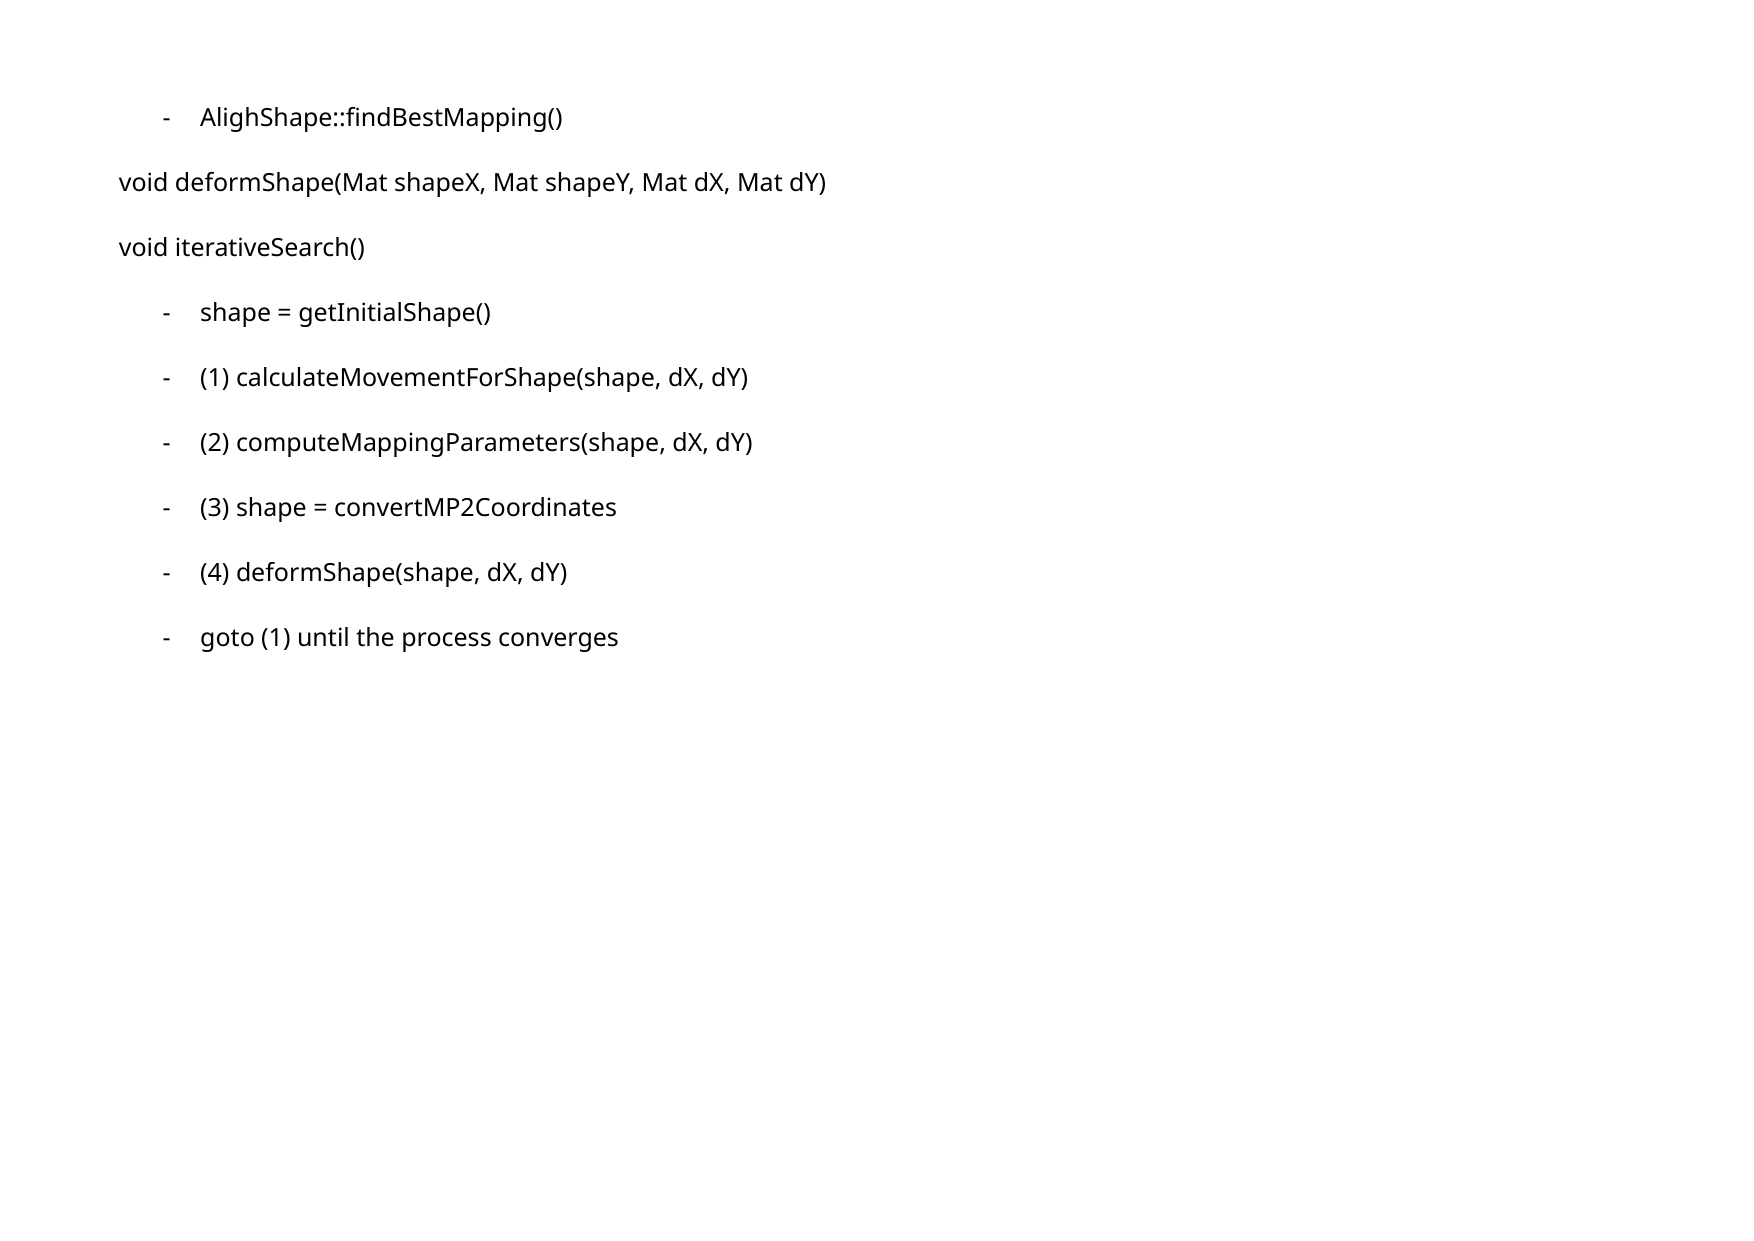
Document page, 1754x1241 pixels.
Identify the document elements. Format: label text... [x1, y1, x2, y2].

text void iterativeSearch() [119, 214, 1679, 279]
list (4) deformShape(shape, dX, dY) [162, 539, 1679, 604]
list (3) shape = convertMP2Coordinates [162, 474, 1679, 539]
list (1) calculateMovementForShape(shape, dX, dY) [162, 344, 1679, 409]
list shape = getInitialShape() [162, 279, 1679, 344]
list (2) computeMappingParameters(shape, dX, dY) [162, 409, 1679, 474]
list AlighShape::findBestMapping() [162, 84, 1679, 149]
text void deformShape(Mat shapeX, Mat shapeY, Mat dX, Mat dY) [119, 149, 1679, 214]
list goto (1) until the process converges [162, 604, 1679, 669]
